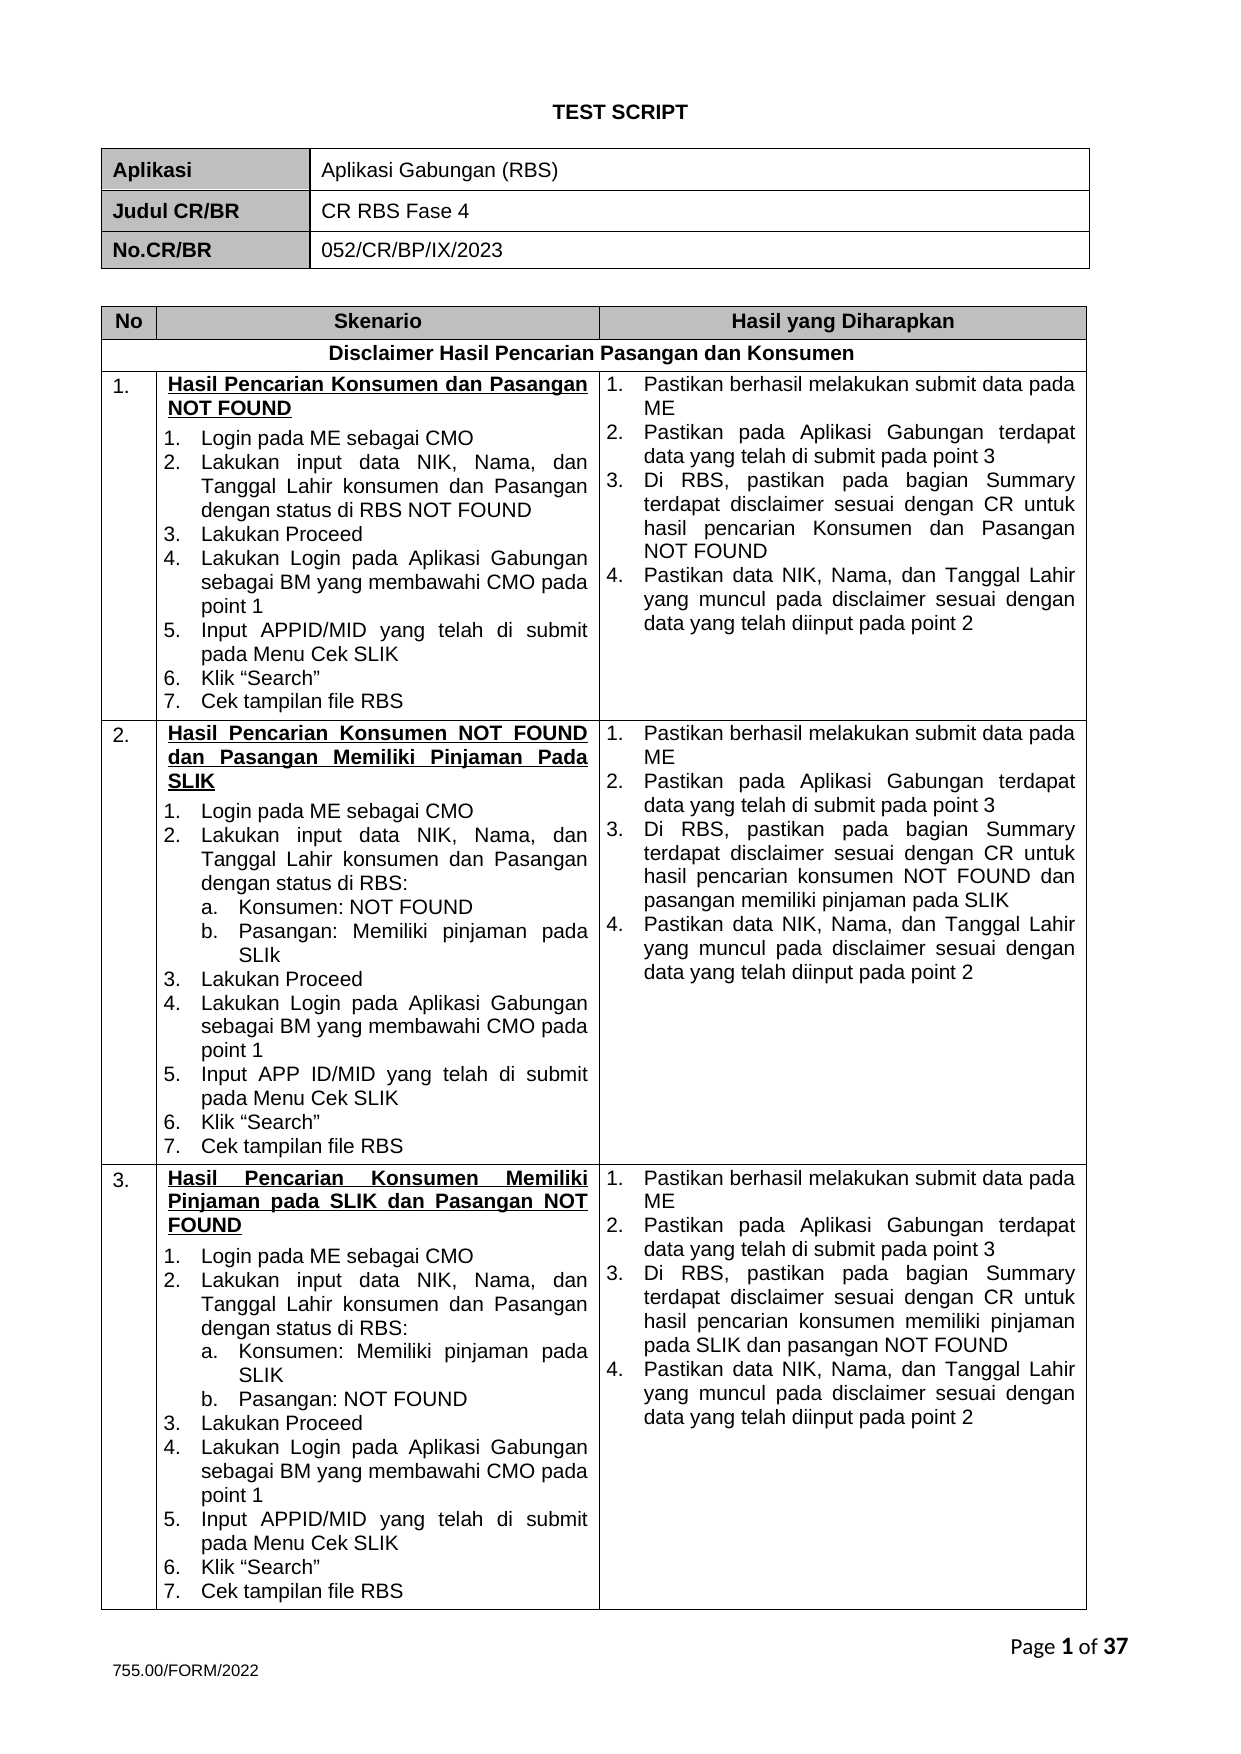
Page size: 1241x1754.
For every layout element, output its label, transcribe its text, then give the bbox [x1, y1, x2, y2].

table_cell Pastikan berhasil melakukan submit data pada ME Pastikan pada Aplikasi Gabungan terdapat data yang telah di submit pada point 3 Di RBS, pastikan pada bagian Summary terdapat disclaimer sesuai dengan CR untuk hasil pencarian konsumen NOT FOUND dan pasangan memiliki pinjaman pada SLIK Pastikan data NIK, Nama, dan Tanggal Lahir yang muncul pada disclaimer sesuai dengan data yang telah diinput pada point 2 [600, 721, 1086, 1164]
text TEST SCRIPT [112, 100, 1128, 124]
table_cell No.CR/BR [102, 232, 309, 268]
table_cell 052/CR/BP/IX/2023 [311, 232, 1089, 268]
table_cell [600, 1165, 1086, 1609]
table_header No [102, 307, 156, 339]
table_cell Disclaimer Hasil Pencarian Pasangan dan Konsumen [102, 340, 1086, 371]
table_cell Judul CR/BR [102, 191, 309, 231]
table_header Aplikasi Gabungan (RBS) [311, 149, 1089, 189]
table_cell Pastikan berhasil melakukan submit data pada ME Pastikan pada Aplikasi Gabungan terdapat data yang telah di submit pada point 3 Di RBS, pastikan pada bagian Summary terdapat disclaimer sesuai dengan CR untuk hasil pencarian Konsumen dan Pasangan NOT FOUND Pastikan data NIK, Nama, dan Tanggal Lahir yang muncul pada disclaimer sesuai dengan data yang telah diinput pada point 2 [600, 372, 1086, 719]
table_cell Hasil Pencarian Konsumen dan Pasangan NOT FOUND Login pada ME sebagai CMO Lakukan input data NIK, Nama, dan Tanggal Lahir konsumen dan Pasangan dengan status di RBS NOT FOUND Lakukan Proceed Lakukan Login pada Aplikasi Gabungan sebagai BM yang membawahi CMO pada point 1 Input APPID/MID yang telah di submit pada Menu Cek SLIK Klik “Search” Cek tampilan file RBS [157, 372, 599, 719]
table_header Skenario [157, 307, 599, 339]
table_header Aplikasi [102, 149, 309, 189]
table_cell [102, 1165, 156, 1609]
table_cell CR RBS Fase 4 [311, 191, 1089, 231]
table_header Hasil yang Diharapkan [600, 307, 1086, 339]
table_cell [102, 372, 156, 719]
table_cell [157, 1165, 599, 1609]
table_cell [102, 721, 156, 1164]
table_cell Hasil Pencarian Konsumen NOT FOUND dan Pasangan Memiliki Pinjaman Pada SLIK Login pada ME sebagai CMO Lakukan input data NIK, Nama, dan Tanggal Lahir konsumen dan Pasangan dengan status di RBS: Konsumen: NOT FOUND Pasangan: Memiliki pinjaman pada SLIk Lakukan Proceed Lakukan Login pada Aplikasi Gabungan sebagai BM yang membawahi CMO pada point 1 Input APP ID/MID yang telah di submit pada Menu Cek SLIK Klik “Search” Cek tampilan file RBS [157, 721, 599, 1164]
